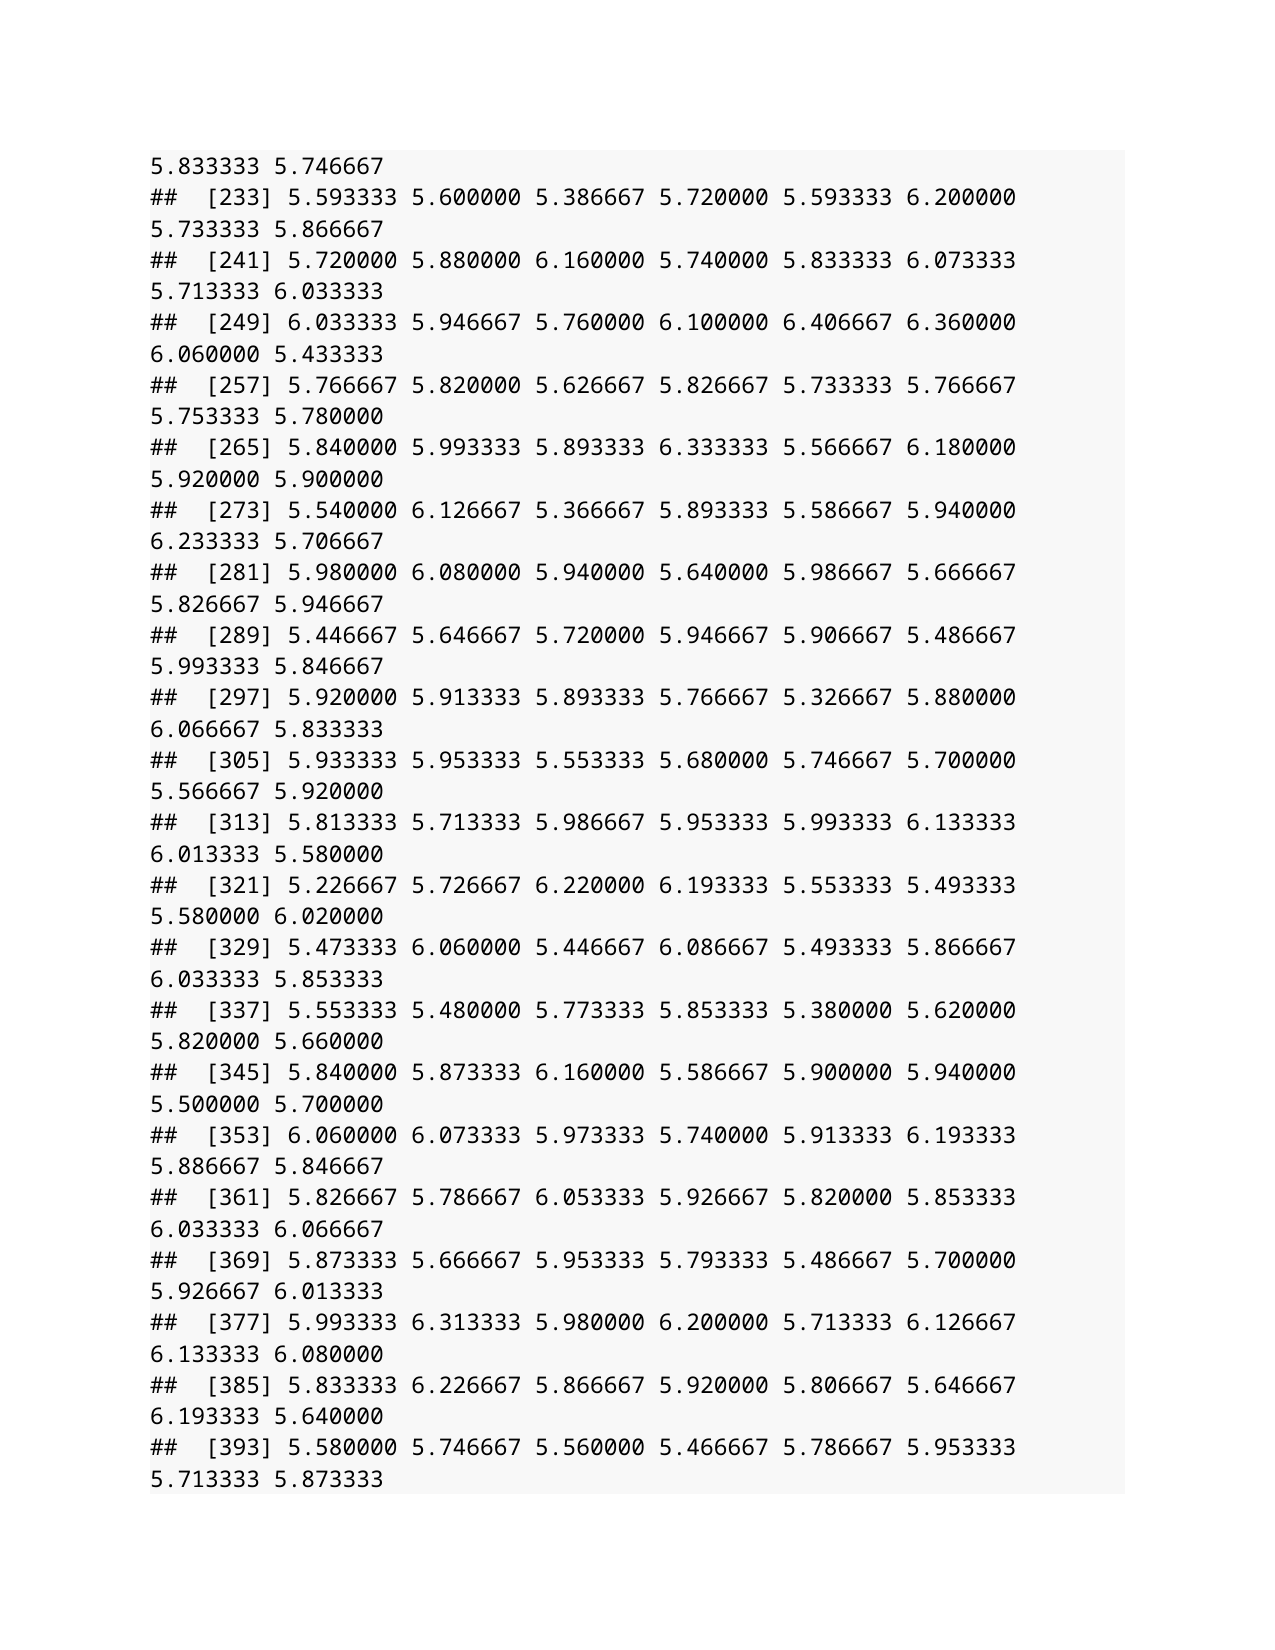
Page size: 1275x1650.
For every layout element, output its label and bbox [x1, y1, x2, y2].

text [150, 150, 1125, 1494]
